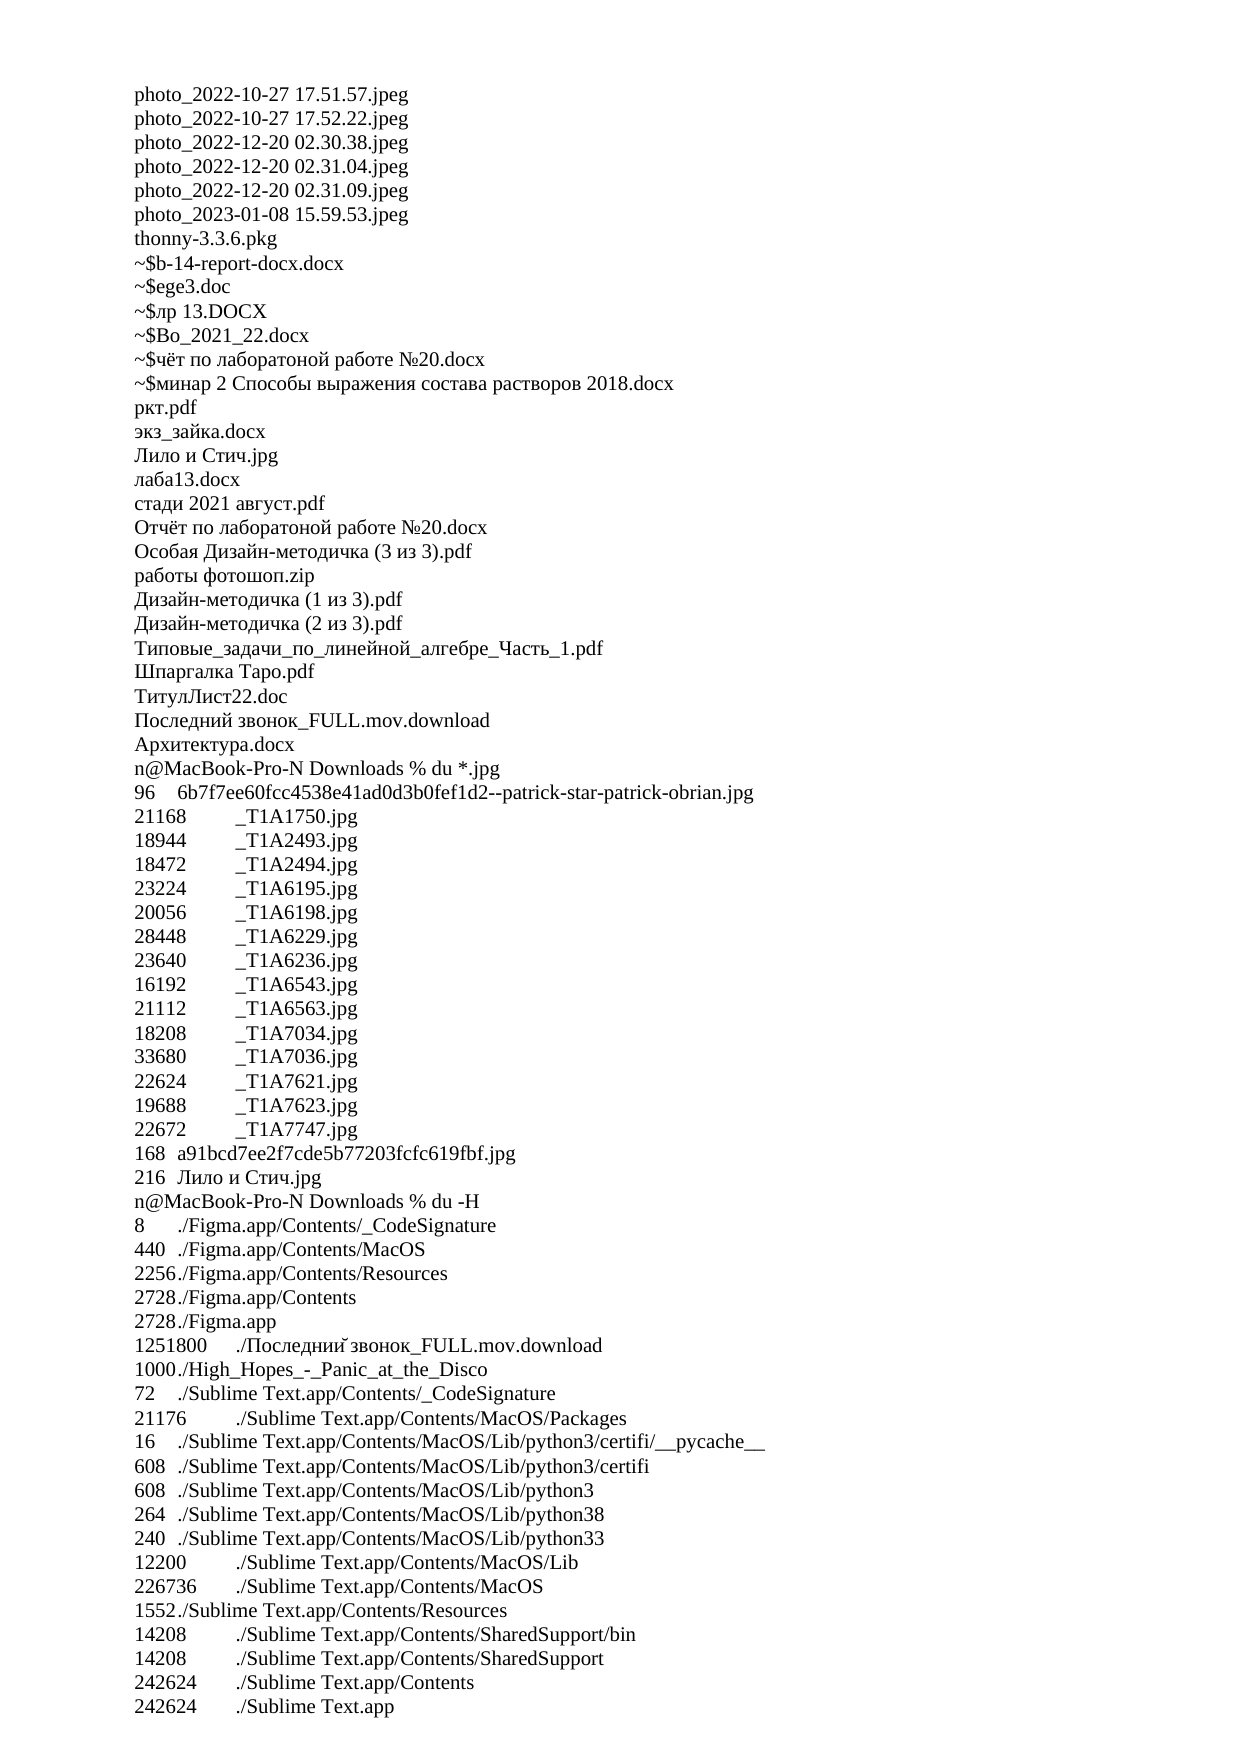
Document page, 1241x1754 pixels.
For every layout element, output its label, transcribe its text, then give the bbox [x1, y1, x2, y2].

text 19688 _T1A7623.jpg [134, 1093, 1171, 1117]
text ~$b-14-report-docx.docx [134, 250, 1171, 274]
text Архитектура.docx [134, 732, 1171, 756]
text Дизайн-методичка (2 из 3).pdf [134, 611, 1171, 635]
text ркт.pdf [134, 395, 1171, 419]
text 96 6b7f7ee60fcc4538e41ad0d3b0fef1d2--patrick-star-patrick-obrian.jpg [134, 780, 1171, 804]
text ~$ege3.doc [134, 274, 1171, 298]
text 72 ./Sublime Text.app/Contents/_CodeSignature [134, 1381, 1171, 1405]
text photo_2022-12-20 02.30.38.jpeg [134, 130, 1171, 154]
text Особая Дизайн-методичка (3 из 3).pdf [134, 539, 1171, 563]
text экз_зайка.docx [134, 419, 1171, 443]
text Шпаргалка Таро.pdf [134, 659, 1171, 683]
text 20056 _T1A6198.jpg [134, 900, 1171, 924]
text 608 ./Sublime Text.app/Contents/MacOS/Lib/python3/certifi [134, 1453, 1171, 1478]
text ~$лр 13.DOCX [134, 298, 1171, 323]
text лаба13.docx [134, 467, 1171, 491]
text ~$чёт по лаборатоной работе №20.docx [134, 347, 1171, 371]
text 1552 ./Sublime Text.app/Contents/Resources [134, 1598, 1171, 1622]
text 608 ./Sublime Text.app/Contents/MacOS/Lib/python3 [134, 1478, 1171, 1502]
text 14208 ./Sublime Text.app/Contents/SharedSupport/bin [134, 1622, 1171, 1646]
text 240 ./Sublime Text.app/Contents/MacOS/Lib/python33 [134, 1526, 1171, 1550]
text 14208 ./Sublime Text.app/Contents/SharedSupport [134, 1646, 1171, 1670]
text 16 ./Sublime Text.app/Contents/MacOS/Lib/python3/certifi/__pycache__ [134, 1429, 1171, 1453]
text 33680 _T1A7036.jpg [134, 1044, 1171, 1068]
text ~$минар 2 Способы выражения состава растворов 2018.docx [134, 371, 1171, 395]
text 22624 _T1A7621.jpg [134, 1068, 1171, 1093]
text 2728 ./Figma.app [134, 1309, 1171, 1333]
text 8 ./Figma.app/Contents/_CodeSignature [134, 1213, 1171, 1237]
text стади 2021 август.pdf [134, 491, 1171, 515]
text 226736 ./Sublime Text.app/Contents/MacOS [134, 1574, 1171, 1598]
text 18944 _T1A2493.jpg [134, 828, 1171, 852]
text 242624 ./Sublime Text.app [134, 1694, 1171, 1718]
text 1251800 ./Последний звонок_FULL.mov.download [134, 1333, 1171, 1357]
text n@MacBook-Pro-N Downloads % du *.jpg [134, 756, 1171, 780]
text photo_2022-12-20 02.31.04.jpeg [134, 154, 1171, 178]
text 18208 _T1A7034.jpg [134, 1020, 1171, 1044]
text 16192 _T1A6543.jpg [134, 972, 1171, 996]
text Дизайн-методичка (1 из 3).pdf [134, 587, 1171, 611]
text Отчёт по лаборатоной работе №20.docx [134, 515, 1171, 539]
text 216 Лило и Стич.jpg [134, 1165, 1171, 1189]
text 2728 ./Figma.app/Contents [134, 1285, 1171, 1309]
text photo_2022-10-27 17.51.57.jpeg [134, 82, 1171, 106]
text 440 ./Figma.app/Contents/MacOS [134, 1237, 1171, 1261]
text photo_2023-01-08 15.59.53.jpeg [134, 202, 1171, 226]
text 242624 ./Sublime Text.app/Contents [134, 1670, 1171, 1694]
text 264 ./Sublime Text.app/Contents/MacOS/Lib/python38 [134, 1502, 1171, 1526]
text ТитулЛист22.doc [134, 683, 1171, 708]
text 168 a91bcd7ee2f7cde5b77203fcfc619fbf.jpg [134, 1141, 1171, 1165]
text 18472 _T1A2494.jpg [134, 852, 1171, 876]
text ~$Во_2021_22.docx [134, 323, 1171, 347]
text Лило и Стич.jpg [134, 443, 1171, 467]
text 2256 ./Figma.app/Contents/Resources [134, 1261, 1171, 1285]
text Типовые_задачи_по_линейной_алгебре_Часть_1.pdf [134, 635, 1171, 659]
text 28448 _T1A6229.jpg [134, 924, 1171, 948]
text n@MacBook-Pro-N Downloads % du -H [134, 1189, 1171, 1213]
text работы фотошоп.zip [134, 563, 1171, 587]
text photo_2022-10-27 17.52.22.jpeg [134, 106, 1171, 130]
text 21176 ./Sublime Text.app/Contents/MacOS/Packages [134, 1405, 1171, 1429]
text Последний звонок_FULL.mov.download [134, 708, 1171, 732]
text 21112 _T1A6563.jpg [134, 996, 1171, 1020]
text 1000 ./High_Hopes_-_Panic_at_the_Disco [134, 1357, 1171, 1381]
text 23224 _T1A6195.jpg [134, 876, 1171, 900]
text 21168 _T1A1750.jpg [134, 804, 1171, 828]
text thonny-3.3.6.pkg [134, 226, 1171, 250]
text 12200 ./Sublime Text.app/Contents/MacOS/Lib [134, 1550, 1171, 1574]
text 23640 _T1A6236.jpg [134, 948, 1171, 972]
text photo_2022-12-20 02.31.09.jpeg [134, 178, 1171, 202]
text 22672 _T1A7747.jpg [134, 1117, 1171, 1141]
